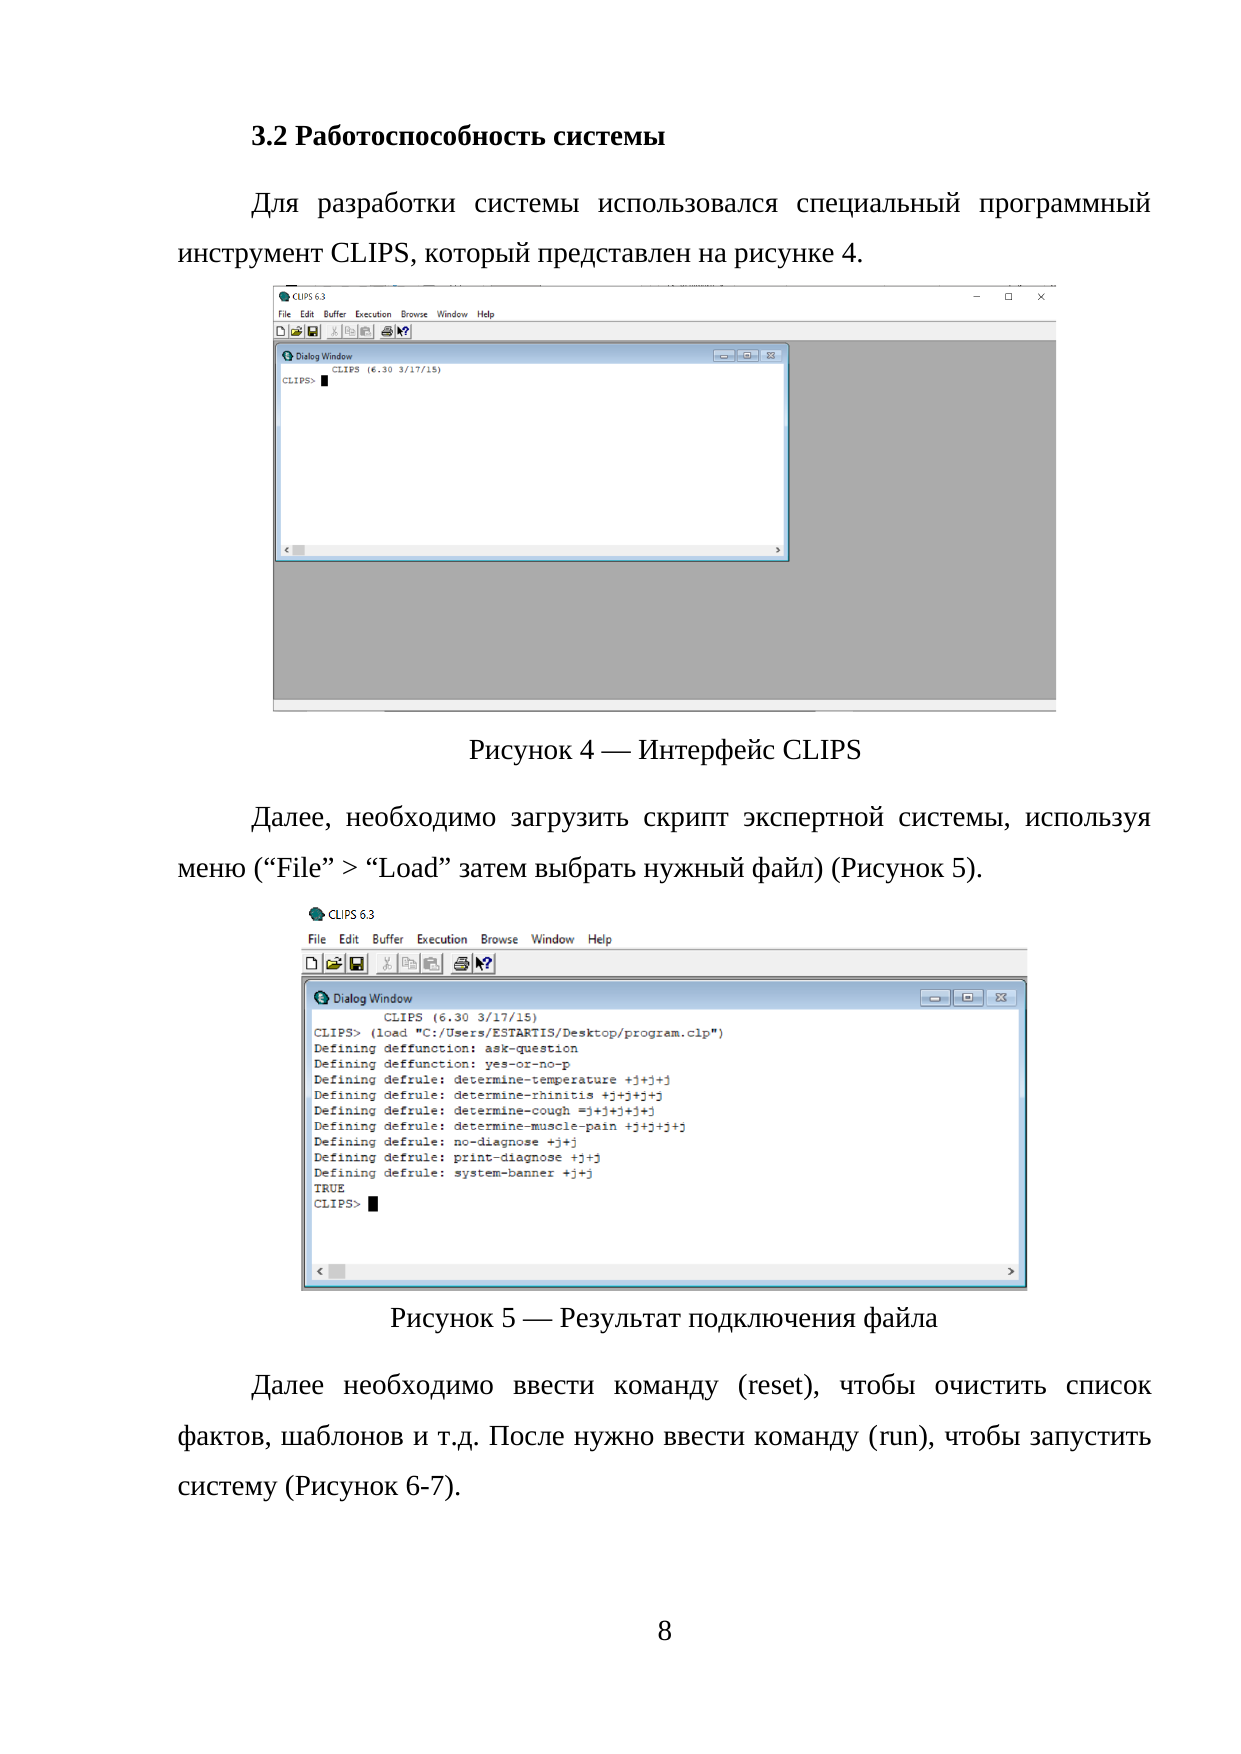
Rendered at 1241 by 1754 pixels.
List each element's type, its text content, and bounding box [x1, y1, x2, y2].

text Для разработки системы использовался специальный программный инструмент CLIPS, который представлен на рисунке 4. [177, 185, 1152, 269]
picture [301, 900, 1028, 1291]
text Далее, необходимо загрузить скрипт экспертной системы, используя меню (“File” > “Load” затем выбрать нужный файл) (Рисунок 5). [177, 766, 1152, 883]
picture [272, 285, 1057, 712]
subtitle 3.2 Работоспособность системы [177, 118, 1152, 152]
text Далее необходимо ввести команду (reset), чтобы очистить список фактов, шаблонов и т.д. После нужно ввести команду (run), чтобы запустить систему (Рисунок 6-7). [177, 1308, 1152, 1502]
